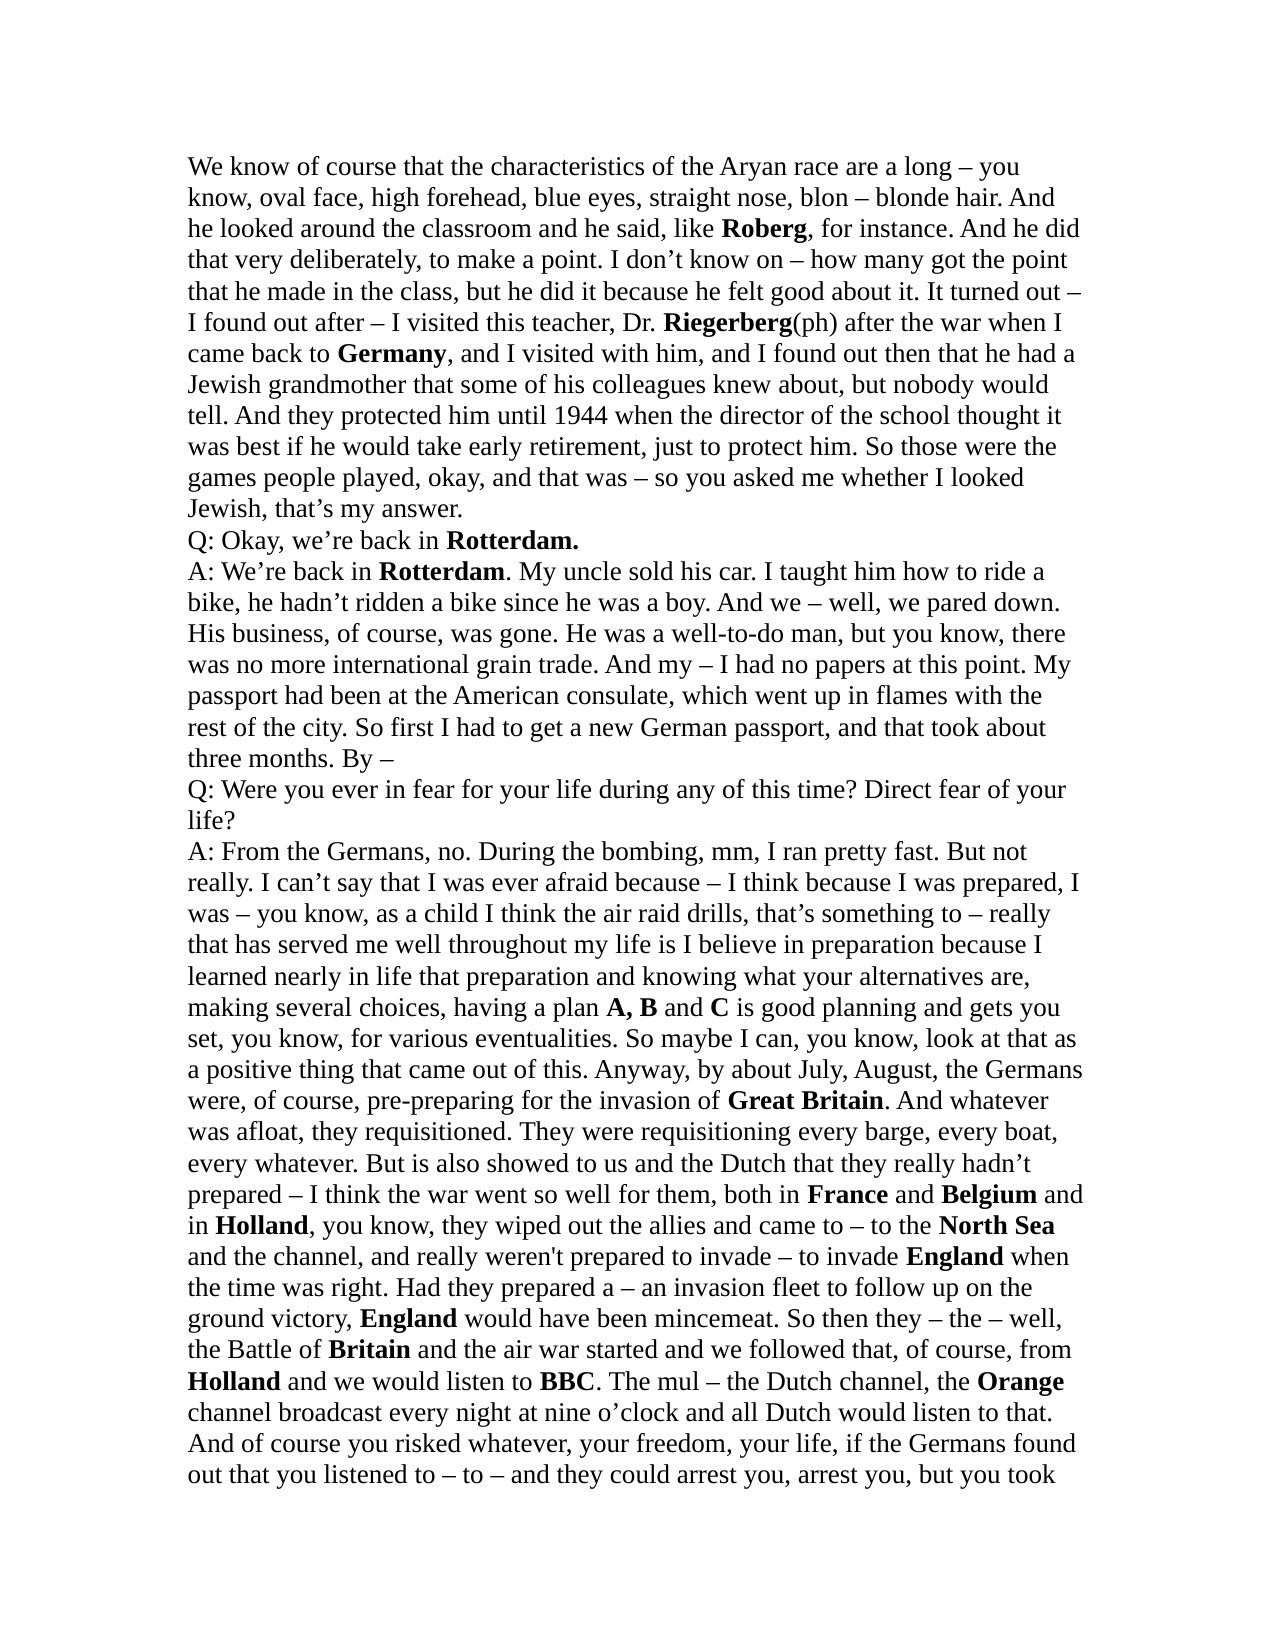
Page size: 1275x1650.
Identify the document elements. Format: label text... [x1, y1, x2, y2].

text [187, 835, 1087, 1458]
text A: We’re back in Rotterdam. My uncle sold his car. I taught him how to ride a bike, he hadn’t ridden a bike since he was a boy. And we – well, we pared down. His business, of course, was gone. He was a well-to-do man, but you know, there was no more international grain trade. And my – I had no papers at this point. My passport had been at the American consulate, which went up in flames with the rest of the city. So first I had to get a new German passport, and that took about three months. By – [187, 555, 1087, 773]
text Q: Okay, we’re back in Rotterdam. [187, 524, 1087, 555]
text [187, 150, 1087, 524]
text Q: Were you ever in fear for your life during any of this time? Direct fear of your life? [187, 773, 1087, 835]
